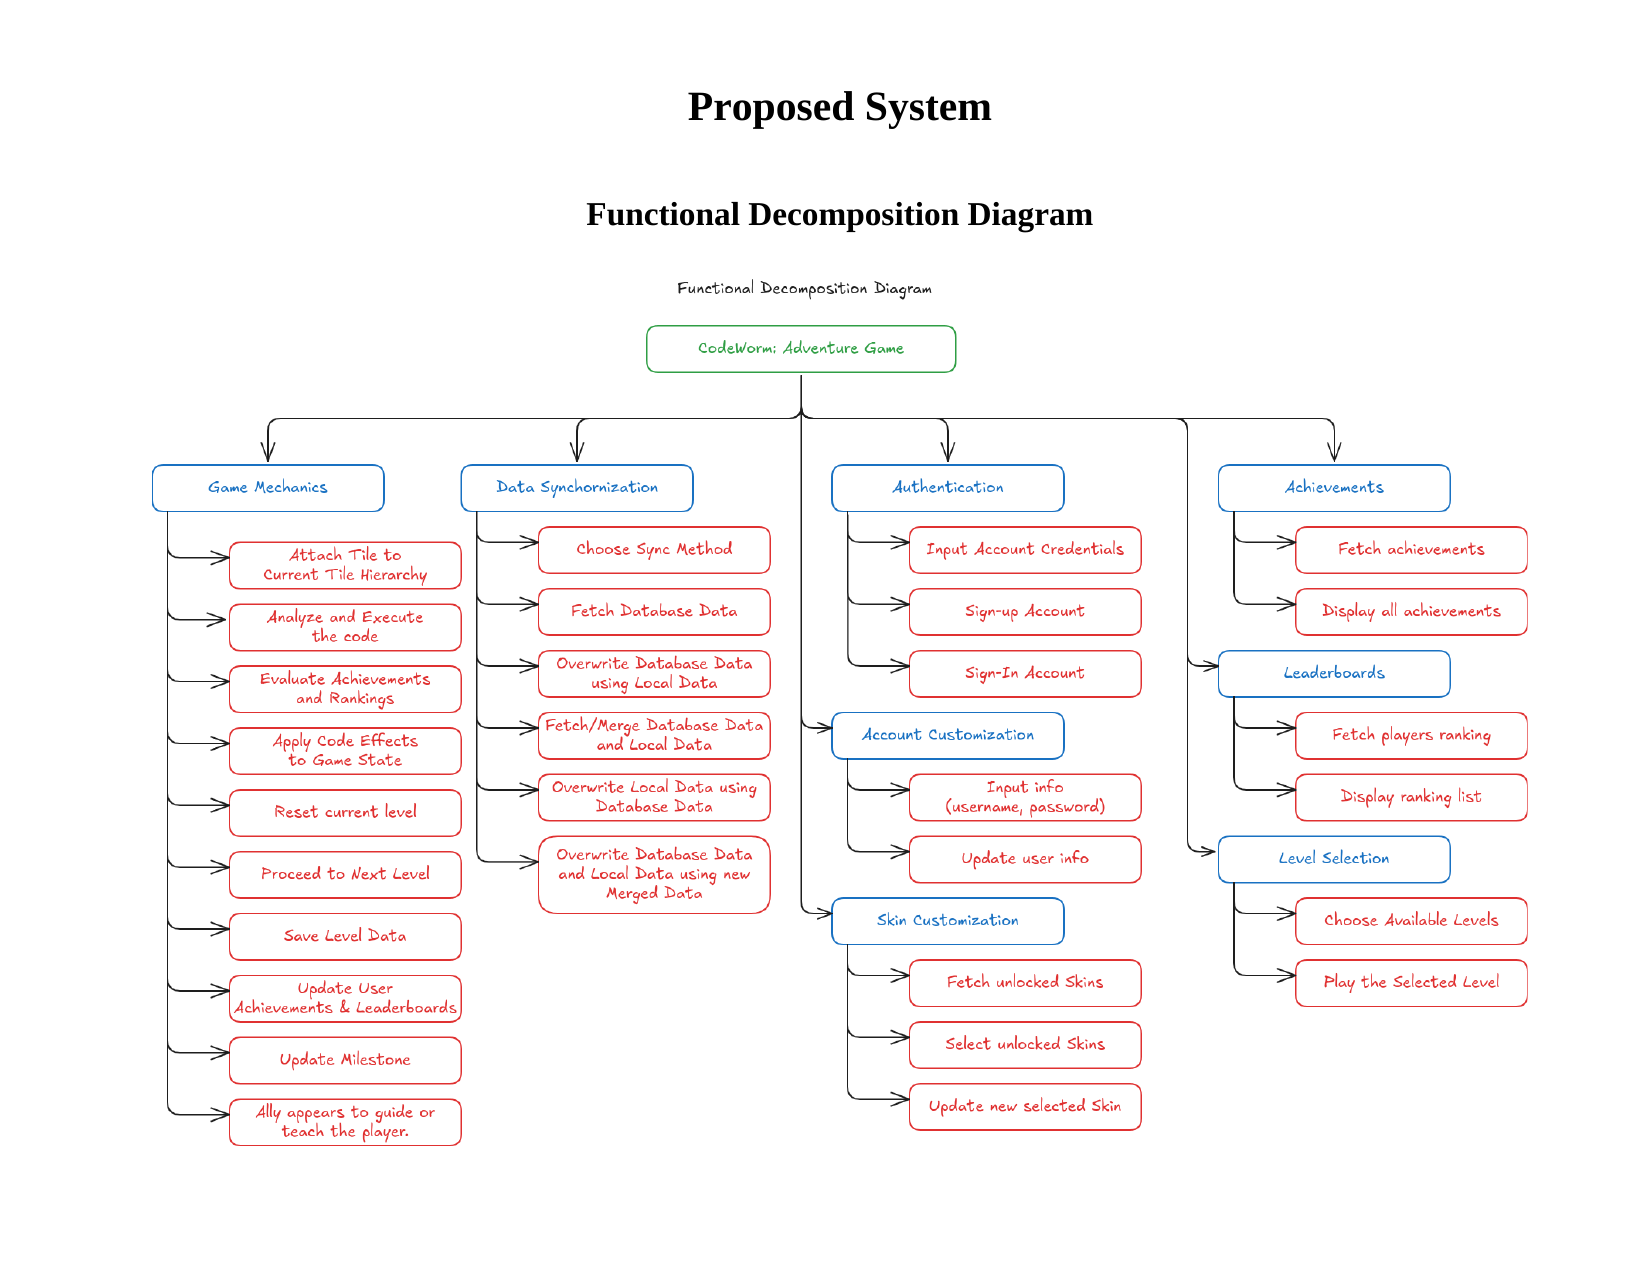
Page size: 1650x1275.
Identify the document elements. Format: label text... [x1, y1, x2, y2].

subtitle Functional Decomposition Diagram [74, 194, 1606, 233]
picture [152, 279, 1528, 1146]
subtitle Proposed System [74, 82, 1606, 130]
